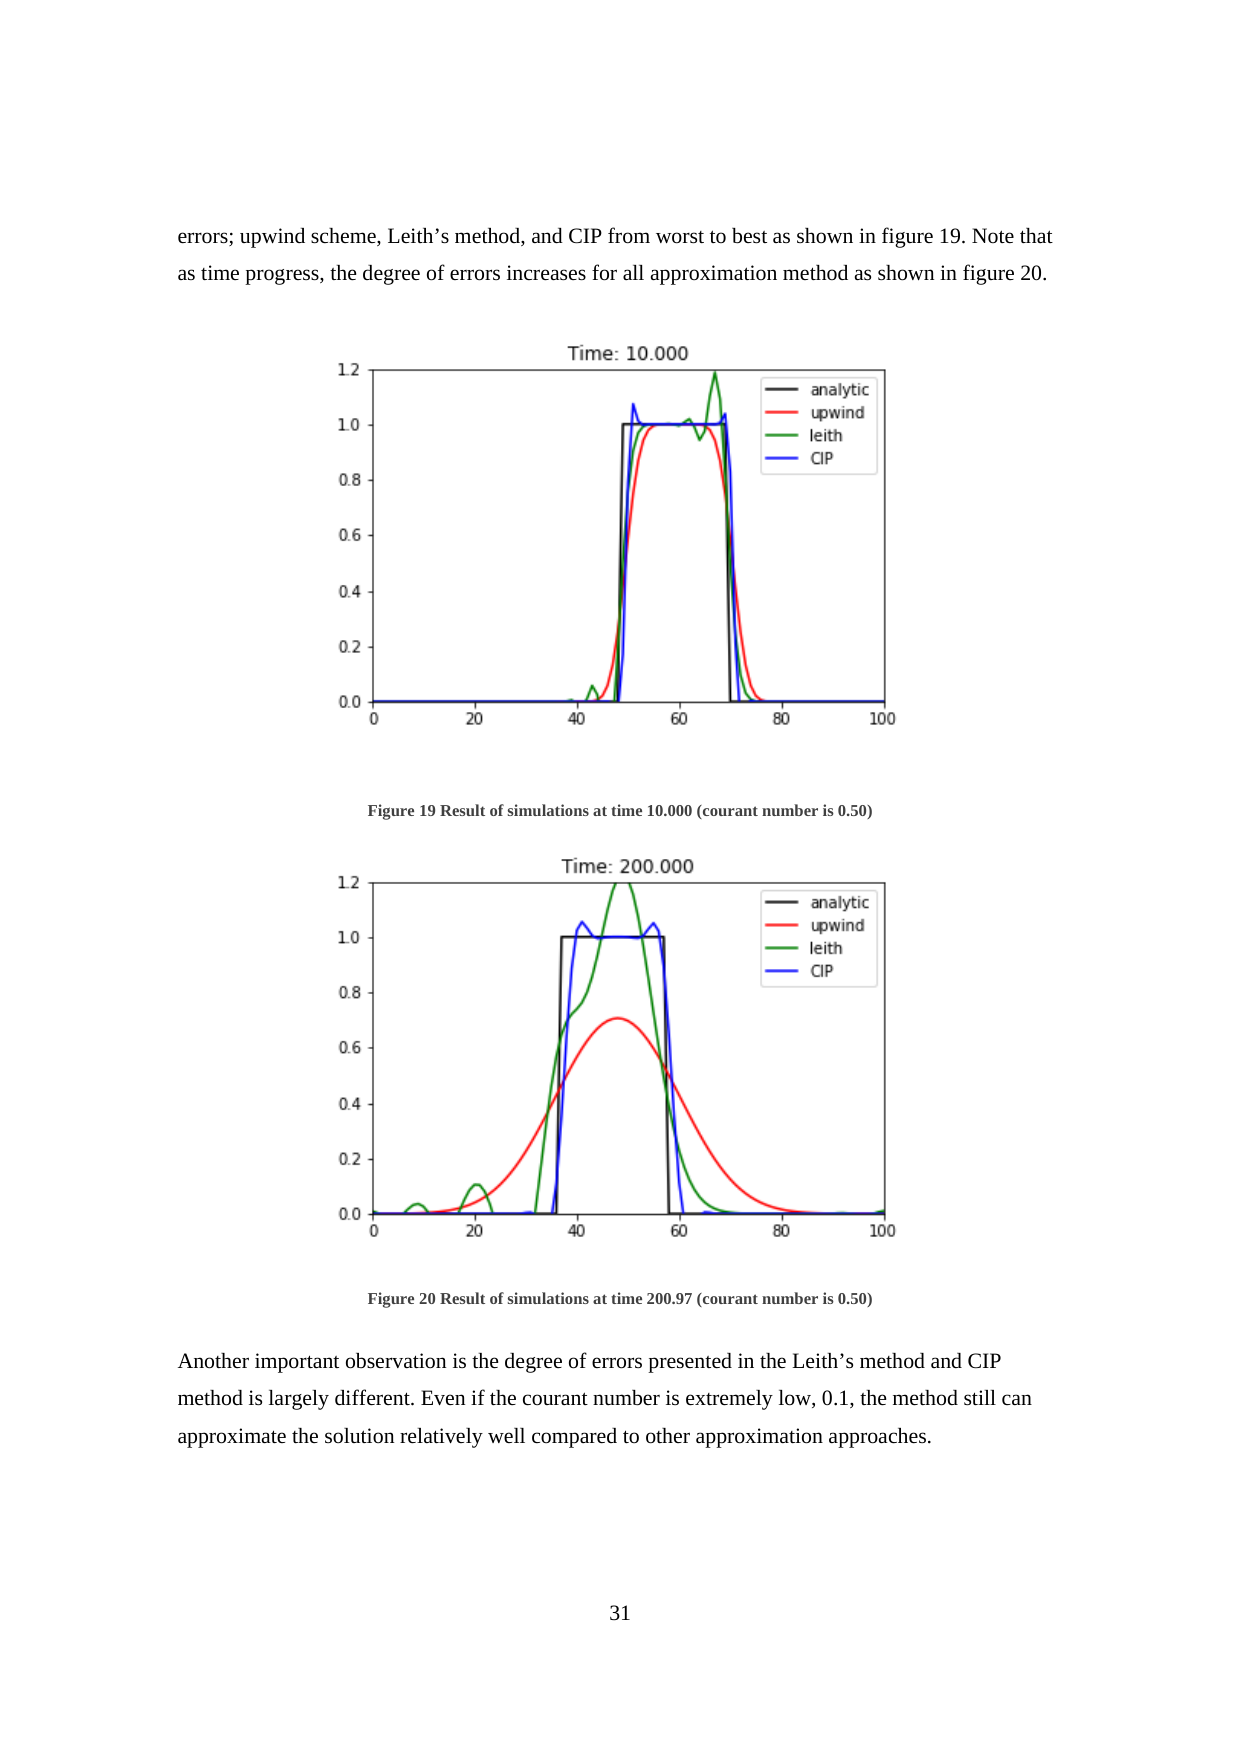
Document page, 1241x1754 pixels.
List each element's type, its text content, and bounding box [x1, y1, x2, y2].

picture [290, 316, 950, 757]
text Another important observation is the degree of errors presented in the Leith’s method and CIP method is largely different. Even if the courant number is extremely low, 0.1, the method still can approximate the solution relatively well compared to other approximation approaches. [177, 1342, 1063, 1454]
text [177, 217, 1063, 292]
picture [290, 829, 950, 1269]
